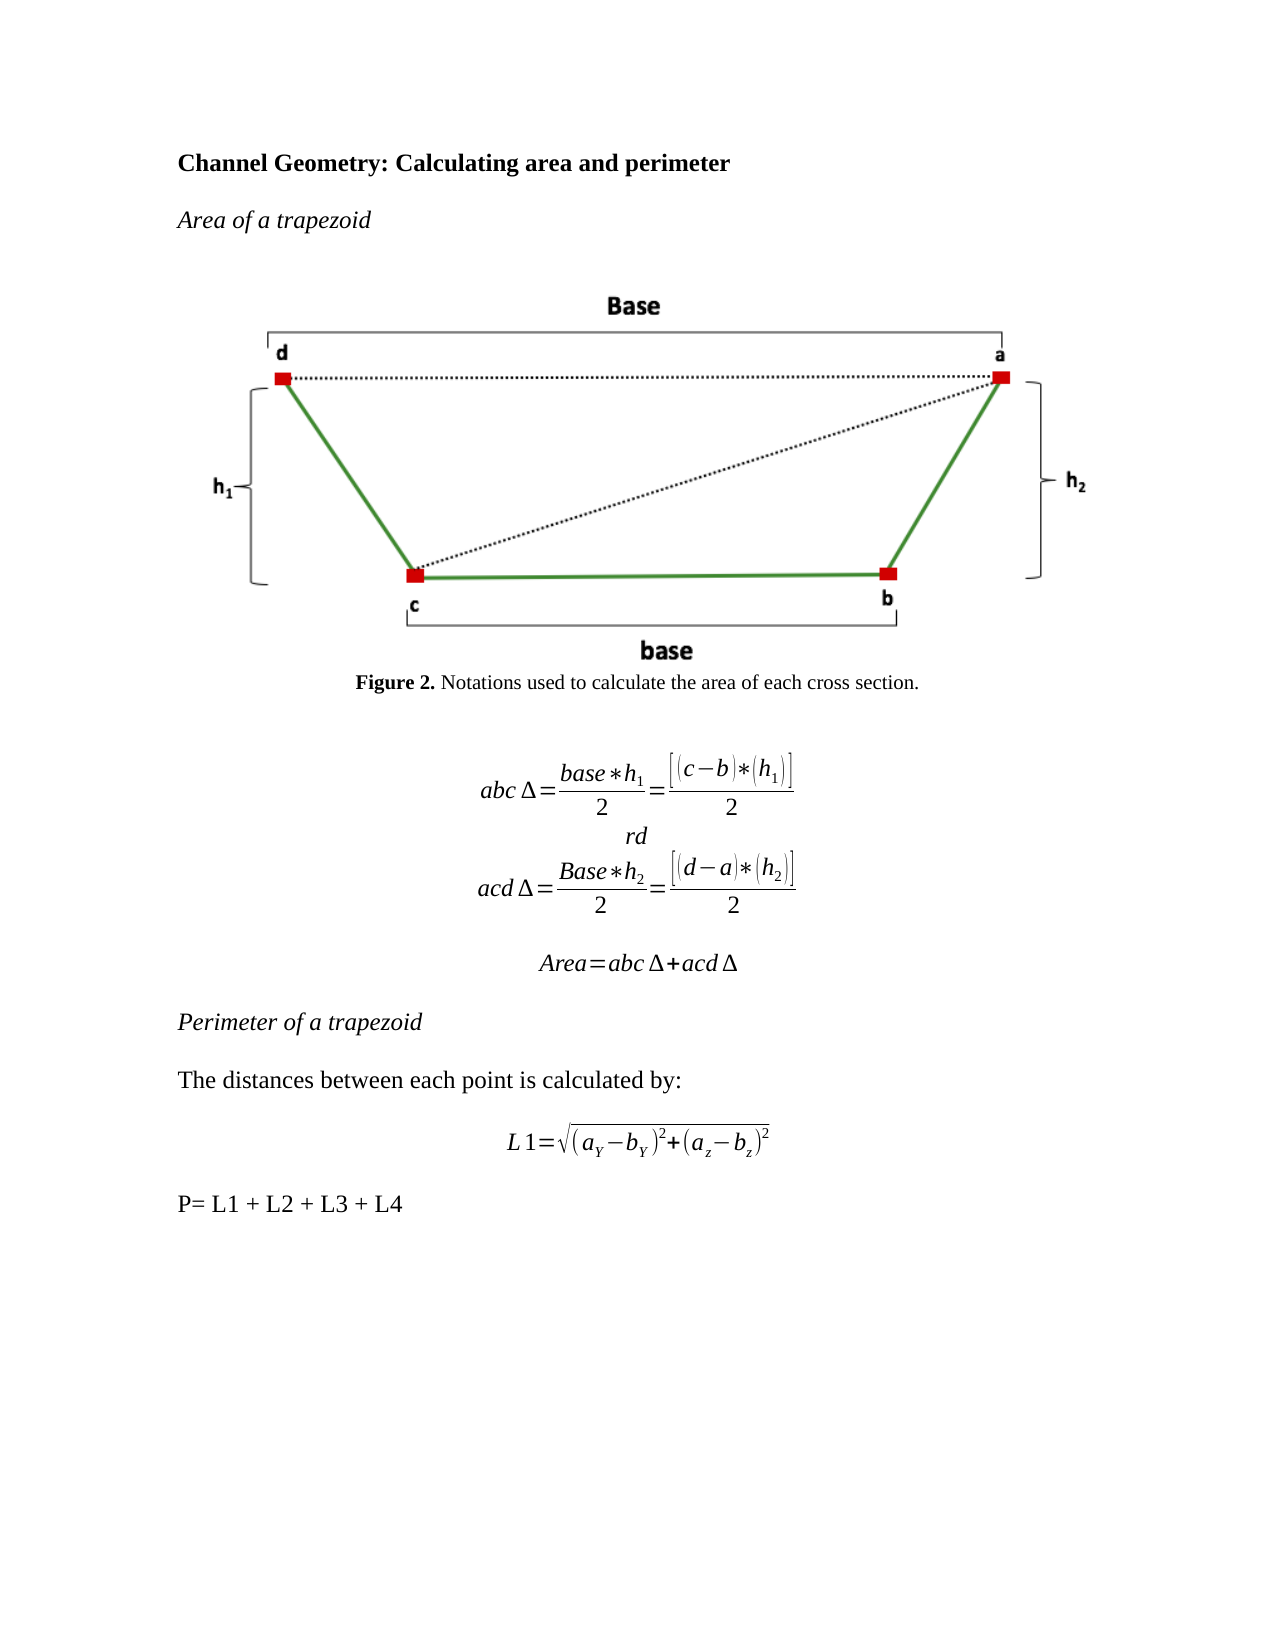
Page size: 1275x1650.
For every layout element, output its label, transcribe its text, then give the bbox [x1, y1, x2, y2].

text rd [177, 821, 1098, 850]
text The distances between each point is calculated by: [177, 1065, 1098, 1094]
text Perimeter of a trapezoid [177, 1007, 1098, 1036]
text Channel Geometry: Calculating area and perimeter [177, 148, 1098, 176]
text Area of a trapezoid [177, 205, 1098, 234]
picture [177, 262, 1098, 671]
text Figure 2. Notations used to calculate the area of each cross section. [177, 671, 1098, 694]
text P= L1 + L2 + L3 + L4 [177, 1189, 1098, 1218]
